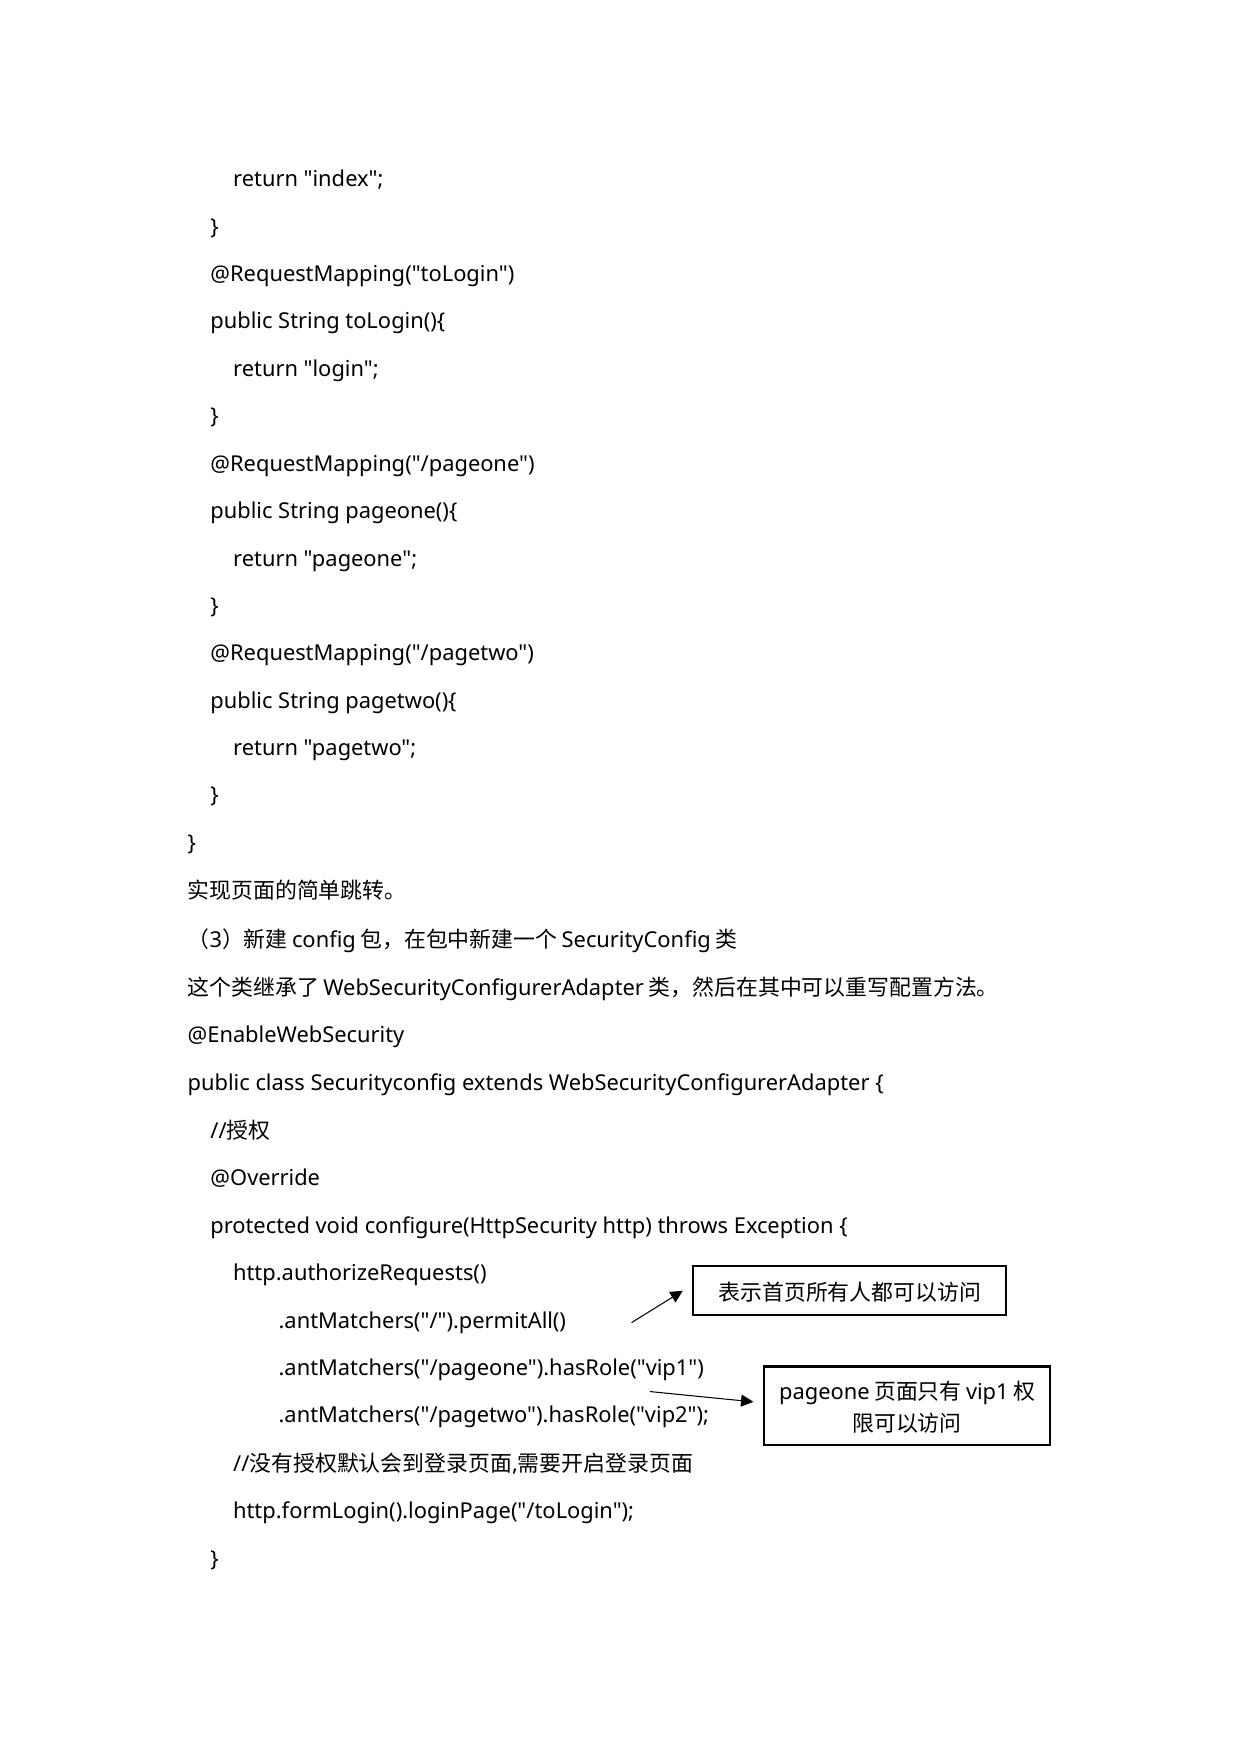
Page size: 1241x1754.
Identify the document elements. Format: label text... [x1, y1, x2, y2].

text .antMatchers("/pageone").hasRole("vip1") [187, 1351, 1053, 1383]
text return "login"; [187, 352, 1053, 384]
text return "index"; [187, 162, 1053, 194]
text （3）新建config包，在包中新建一个SecurityConfig类 [187, 921, 1053, 954]
text @RequestMapping("/pageone") [187, 446, 1053, 479]
text 这个类继承了WebSecurityConfigurerAdapter类，然后在其中可以重写配置方法。 [187, 969, 1053, 1002]
text .antMatchers("/pagetwo").hasRole("vip2"); [187, 1398, 763, 1431]
text } [187, 209, 1053, 242]
text http.authorizeRequests() [187, 1256, 1053, 1288]
text } [187, 1541, 1053, 1574]
text public String pagetwo(){ [187, 683, 1053, 716]
text @Override [187, 1161, 1053, 1193]
text return "pageone"; [187, 541, 1053, 574]
text return "pagetwo"; [187, 731, 1053, 763]
text @EnableWebSecurity [187, 1018, 1053, 1050]
text } [187, 588, 1053, 621]
text @RequestMapping("toLogin") [187, 257, 1053, 289]
text } [187, 778, 1053, 811]
text //授权 [187, 1113, 1053, 1145]
text .antMatchers("/").permitAll() [187, 1303, 1053, 1336]
text public class Securityconfig extends WebSecurityConfigurerAdapter { [187, 1065, 1053, 1098]
text public String pageone(){ [187, 494, 1053, 526]
text 实现页面的简单跳转。 [187, 873, 1053, 905]
text http.formLogin().loginPage("/toLogin"); [187, 1494, 1053, 1526]
text //没有授权默认会到登录页面,需要开启登录页面 [187, 1445, 1053, 1478]
text } [187, 399, 1053, 431]
text } [187, 826, 1053, 858]
text protected void configure(HttpSecurity http) throws Exception { [187, 1208, 1053, 1241]
text public String toLogin(){ [187, 304, 1053, 337]
text @RequestMapping("/pagetwo") [187, 636, 1053, 668]
